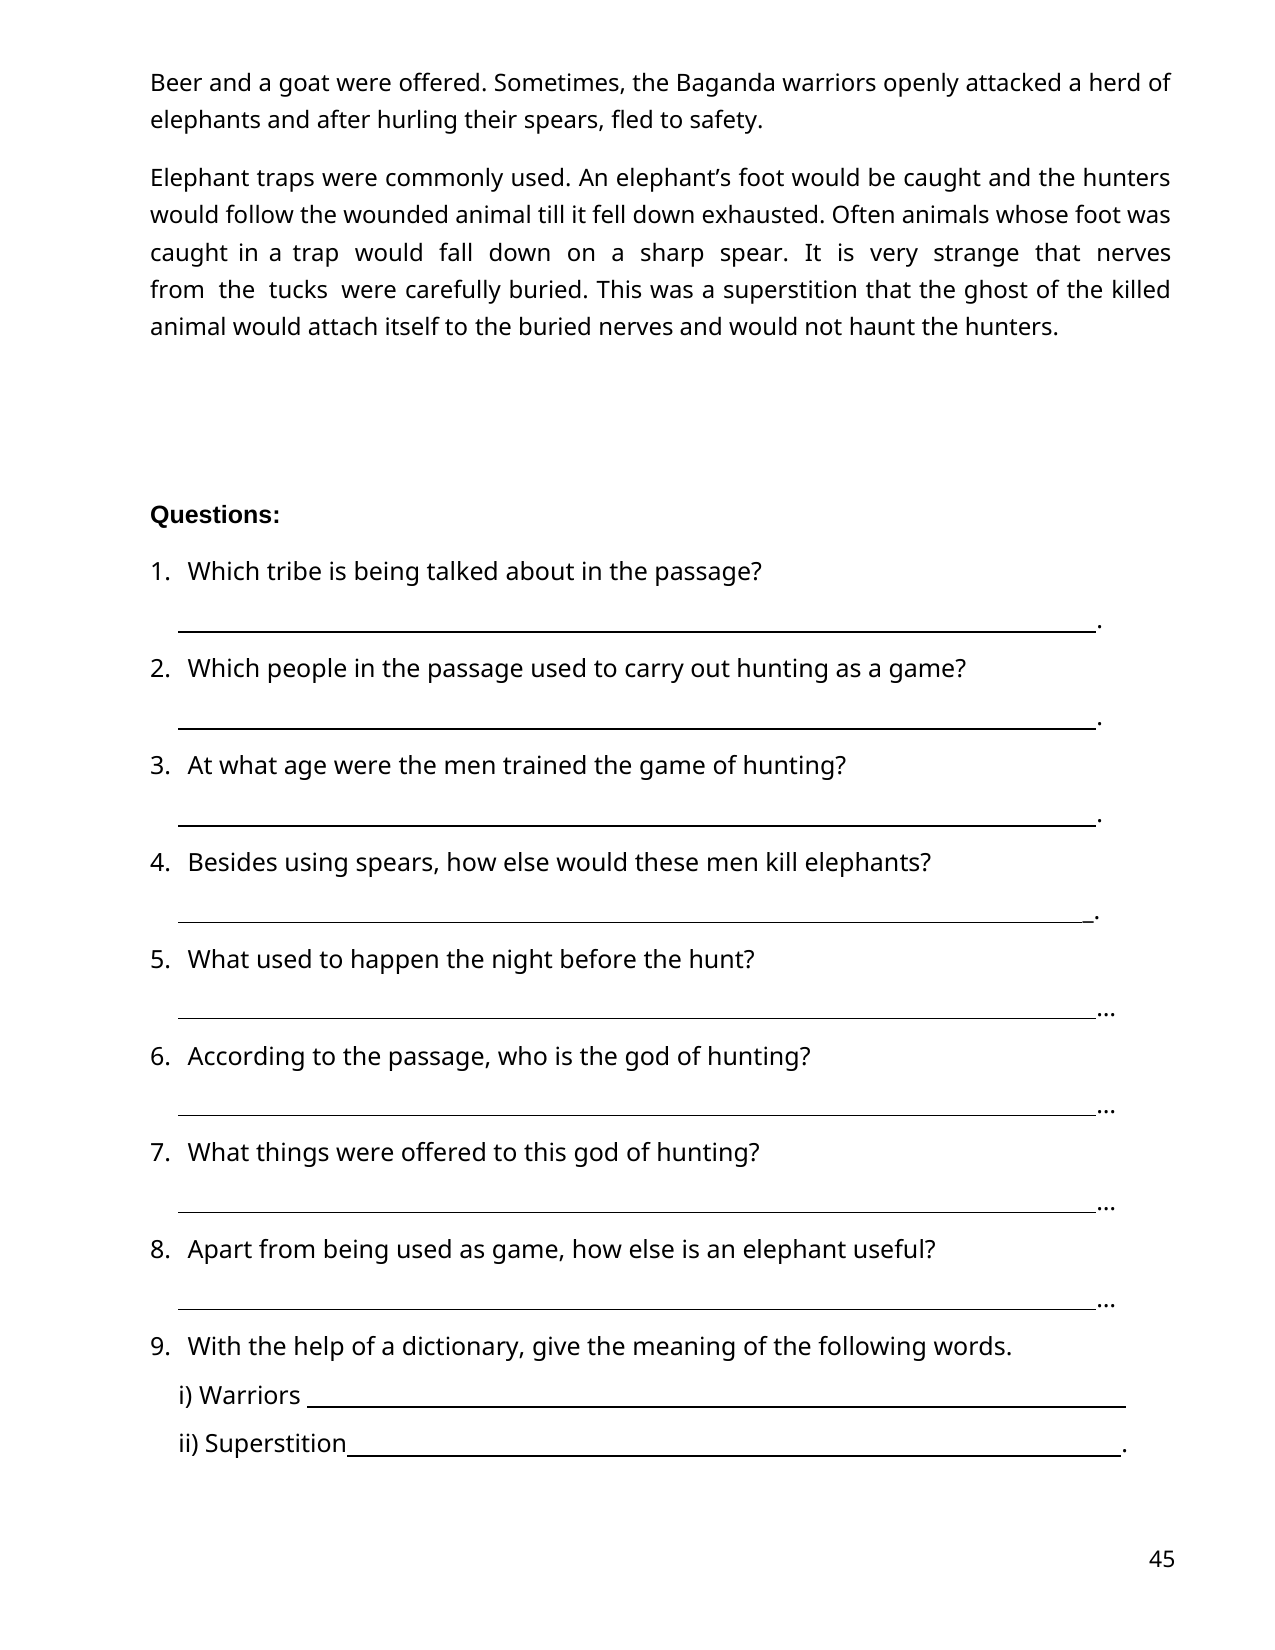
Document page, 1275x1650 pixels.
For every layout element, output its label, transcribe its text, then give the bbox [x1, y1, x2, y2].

list Apart from being used as game, how else is an elephant useful? [150, 1232, 1196, 1266]
list Which tribe is being talked about in the passage? [150, 554, 1196, 588]
text _. [178, 893, 1196, 927]
text … [178, 1183, 1196, 1217]
list According to the passage, who is the god of hunting? [150, 1038, 1196, 1072]
list Which people in the passage used to carry out hunting as a game? [150, 651, 1196, 685]
list Superstition . [178, 1426, 1196, 1460]
text Elephant traps were commonly used. An elephant’s foot would be caught and the hunters would follow the wounded animal till it fell down exhausted. Often animals whose foot was caught in a trap would fall down on a sharp spear. It is very strange that nerves from the tucks were carefully buried. This was a superstition that the ghost of the killed animal would attach itself to the buried nerves and would not haunt the hunters. [150, 161, 1172, 343]
list Warriors [178, 1377, 1196, 1411]
text … [178, 1280, 1196, 1314]
text … [178, 990, 1196, 1024]
text . [178, 796, 1196, 830]
list At what age were the men trained the game of hunting? [150, 748, 1196, 782]
list What things were offered to this god of hunting? [150, 1135, 1196, 1169]
list What used to happen the night before the hunt? [150, 941, 1196, 975]
text Beer and a goat were offered. Sometimes, the Baganda warriors openly attacked a herd of elephants and after hurling their spears, fled to safety. [150, 66, 1172, 135]
text … [178, 1087, 1196, 1121]
list With the help of a dictionary, give the meaning of the following words. [150, 1329, 1196, 1363]
text . [178, 602, 1196, 636]
text . [178, 699, 1196, 733]
list Besides using spears, how else would these men kill elephants? [150, 844, 1196, 878]
subtitle Questions: [150, 500, 1196, 528]
